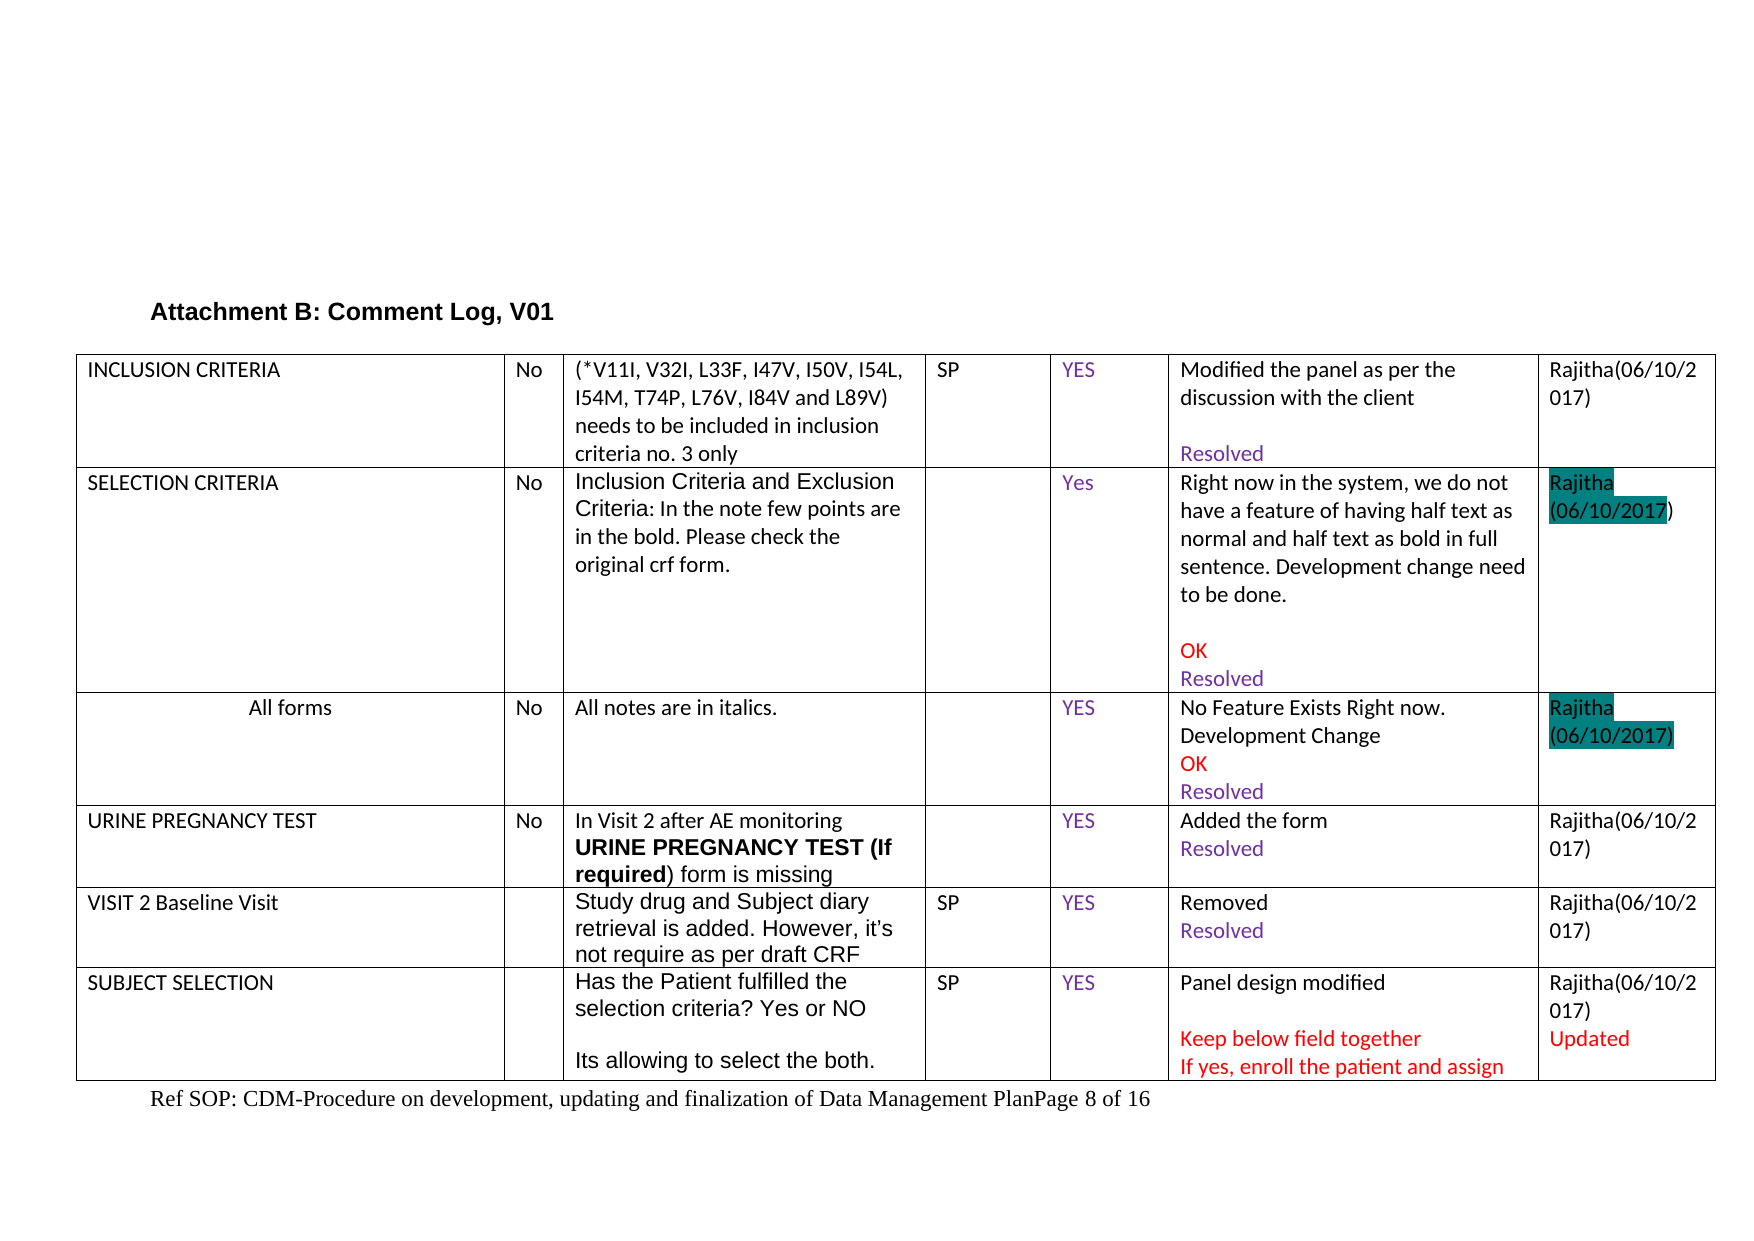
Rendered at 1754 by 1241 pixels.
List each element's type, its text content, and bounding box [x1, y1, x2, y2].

table_cell [926, 693, 1050, 805]
table_cell SP [926, 968, 1050, 1080]
table_cell INCLUSION CRITERIA [77, 355, 504, 467]
table_cell No [505, 468, 563, 692]
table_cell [1169, 355, 1538, 467]
table_cell Rajitha(06/10/2017) [1539, 355, 1715, 467]
table_cell YES [1051, 806, 1168, 887]
table_cell In Visit 2 after AE monitoring URINE PREGNANCY TEST (If required) form is missing [564, 806, 925, 887]
table_cell YES [1051, 355, 1168, 467]
table_cell No [505, 806, 563, 887]
table_cell Inclusion Criteria and Exclusion Criteria: In the note few points are in the bold. Please check the original crf form. [564, 468, 925, 692]
table_cell YES [1051, 693, 1168, 805]
table_cell Rajitha (06/10/2017) [1539, 468, 1715, 692]
table_cell [505, 968, 563, 1080]
table_cell SP [926, 888, 1050, 967]
table_cell No [505, 355, 563, 467]
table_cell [564, 968, 925, 1080]
table_cell Study drug and Subject diary retrieval is added. However, it’s not require as per draft CRF [564, 888, 925, 967]
table_cell No Feature Exists Right now. Development Change OK Resolved [1169, 693, 1538, 805]
table_cell Rajitha (06/10/2017) [1539, 693, 1715, 805]
table_cell URINE PREGNANCY TEST [77, 806, 504, 887]
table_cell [1539, 968, 1715, 1080]
table_cell VISIT 2 Baseline Visit [77, 888, 504, 967]
table_cell SELECTION CRITERIA [77, 468, 504, 692]
table_cell Right now in the system, we do not have a feature of having half text as normal and half text as bold in full sentence. Development change need to be done. OK Resolved [1169, 468, 1538, 692]
table_cell (*V11I, V32I, L33F, I47V, I50V, I54L, I54M, T74P, L76V, I84V and L89V) needs to be included in inclusion criteria no. 3 only [564, 355, 925, 467]
table_cell [926, 468, 1050, 692]
table_cell All notes are in italics. [564, 693, 925, 805]
table_cell YES [1051, 888, 1168, 967]
table_cell No [505, 693, 563, 805]
table_cell [505, 888, 563, 967]
table_cell Rajitha(06/10/2017) [1539, 806, 1715, 887]
table_cell Removed Resolved [1169, 888, 1538, 967]
table_cell Added the form Resolved [1169, 806, 1538, 887]
table_cell Yes [1051, 468, 1168, 692]
table_cell All forms [77, 693, 504, 805]
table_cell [1169, 968, 1538, 1080]
table_cell Rajitha(06/10/2017) [1539, 888, 1715, 967]
table_cell [926, 806, 1050, 887]
table_cell SUBJECT SELECTION [77, 968, 504, 1080]
table_cell YES [1051, 968, 1168, 1080]
table_cell SP [926, 355, 1050, 467]
